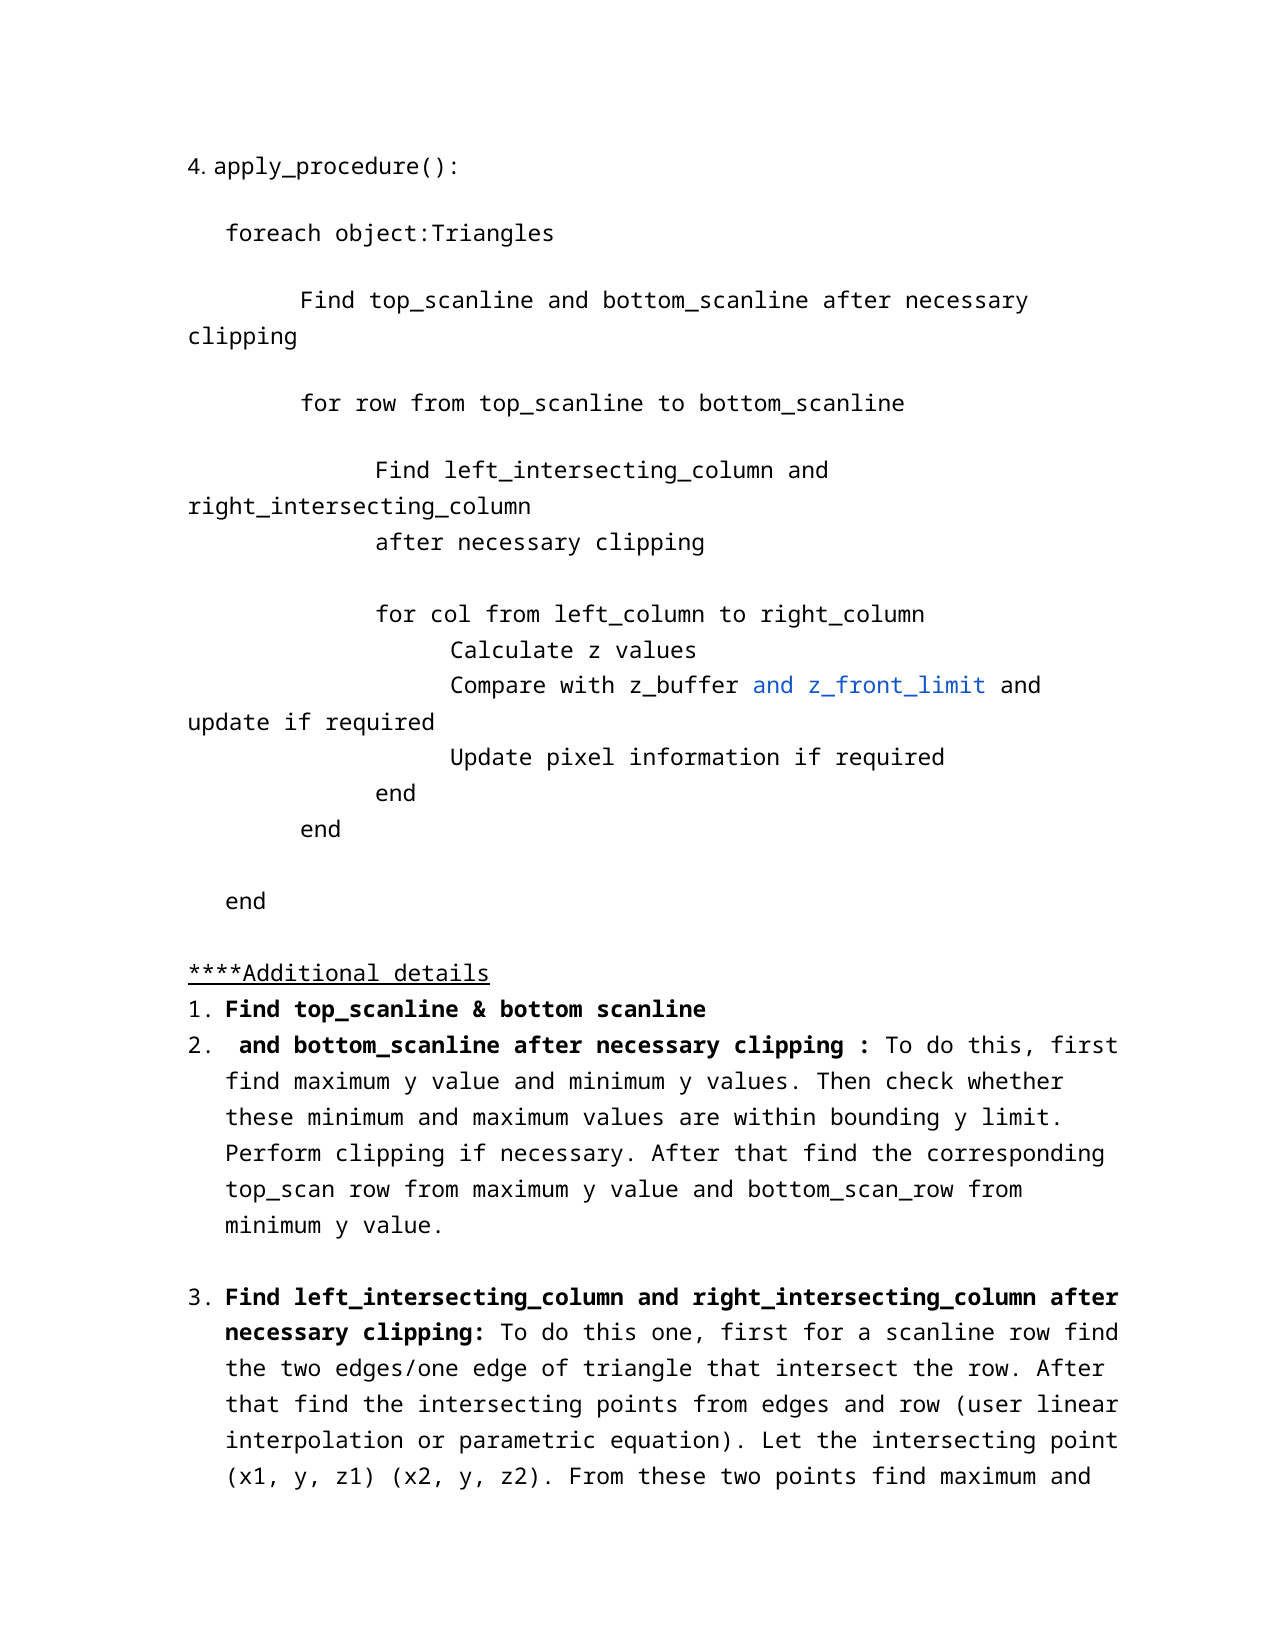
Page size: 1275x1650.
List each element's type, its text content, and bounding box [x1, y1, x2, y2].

text Calculate z values [187, 633, 1125, 665]
list and bottom_scanline after necessary clipping : To do this, first find maximum y value and minimum y values. Then check whether these minimum and maximum values are within bounding y limit. Perform clipping if necessary. After that find the corresponding top_scan row from maximum y value and bottom_scan_row from minimum y value. [187, 1029, 1125, 1240]
text Compare with z_buffer and z_front_limit and update if required [187, 669, 1125, 737]
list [187, 1280, 1125, 1491]
text for col from left_column to right_column [187, 598, 1125, 629]
text after necessary clipping [337, 526, 1125, 557]
text end [187, 777, 1125, 808]
text Find left_intersecting_column and right_intersecting_column [187, 454, 1125, 521]
text Find top_scanline and bottom_scanline after necessary clipping [187, 284, 1125, 351]
text 4. apply_procedure(): [187, 150, 1125, 181]
text Update pixel information if required [187, 741, 1125, 773]
text foreach object:Triangles [187, 217, 1125, 248]
text end [187, 813, 1125, 844]
list Find top_scanline & bottom scanline [187, 993, 1125, 1024]
text end [187, 885, 1125, 916]
text ****Additional details [187, 957, 1125, 988]
text for row from top_scanline to bottom_scanline [187, 387, 1125, 418]
